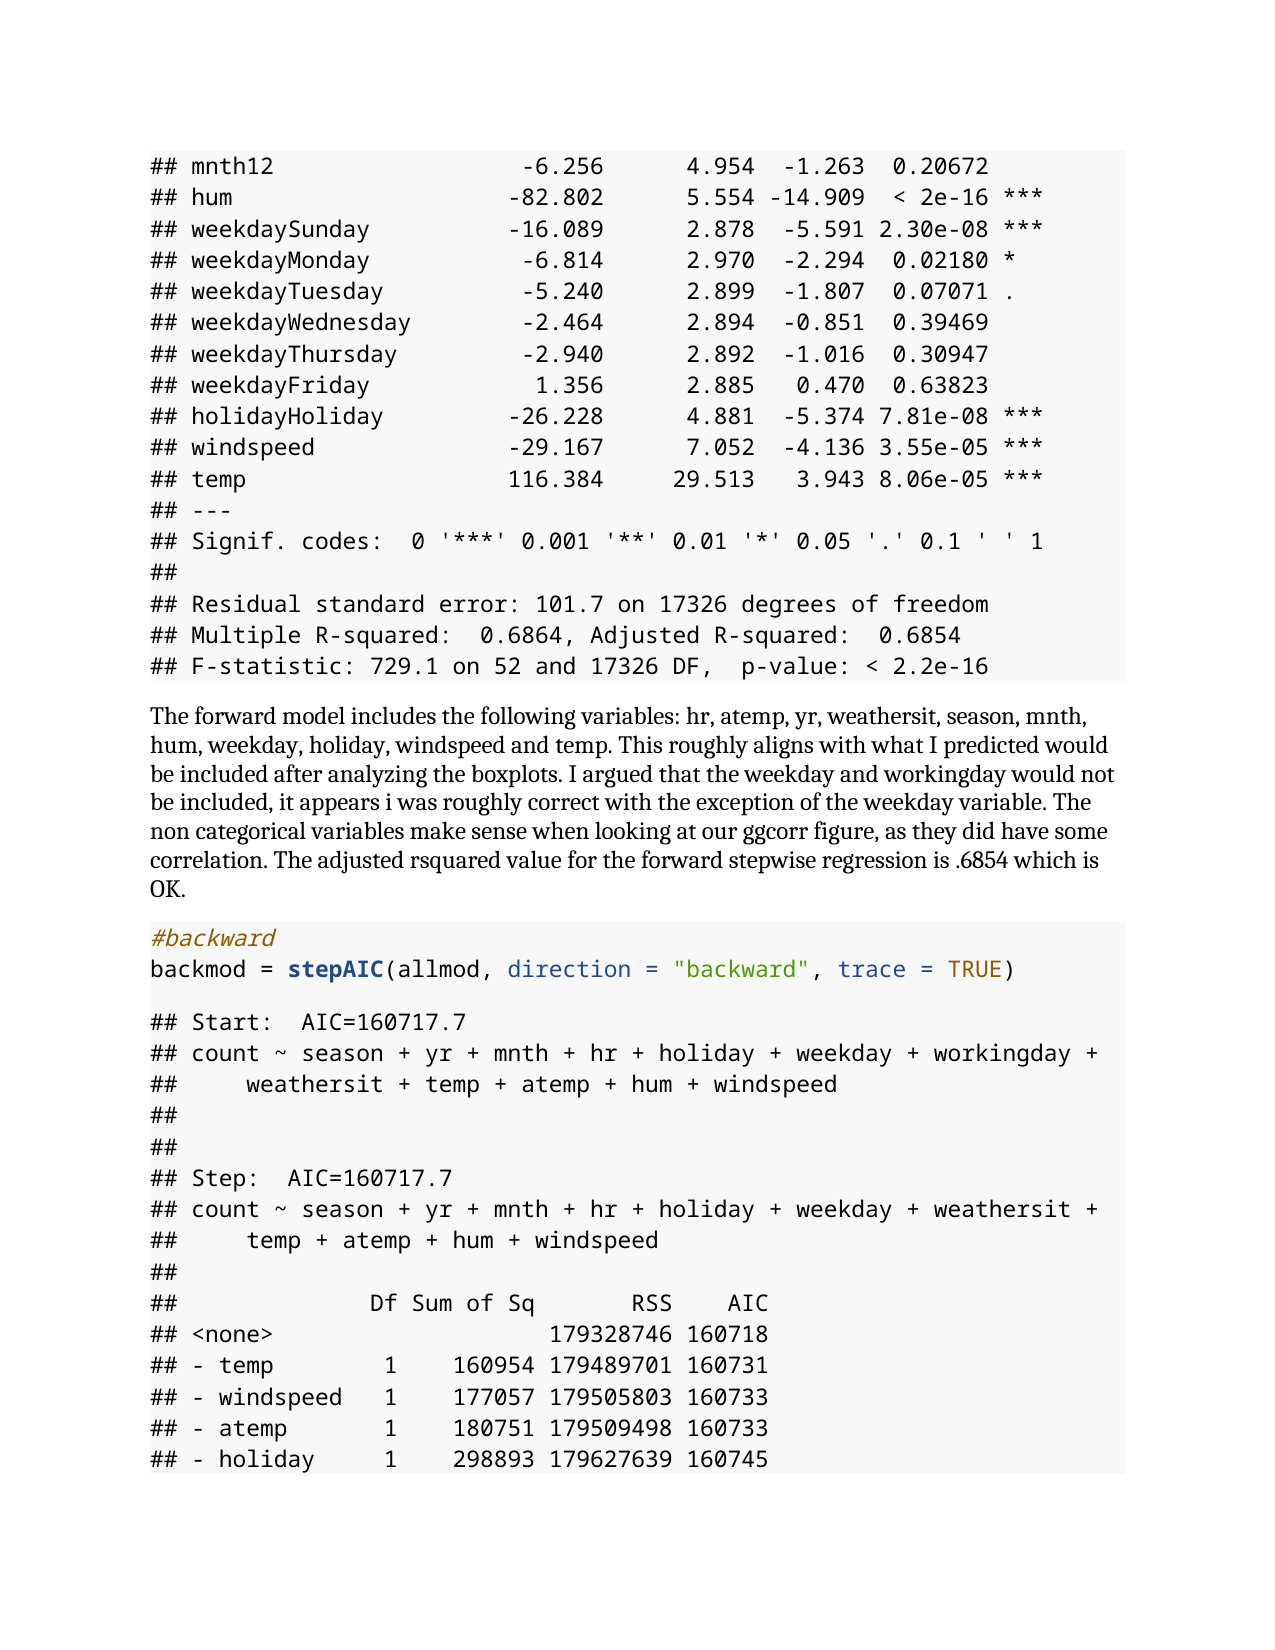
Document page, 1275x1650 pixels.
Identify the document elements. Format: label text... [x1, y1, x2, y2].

text #backward backmod = stepAIC(allmod, direction = "backward", trace = TRUE) [274, 922, 1125, 984]
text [150, 1005, 1125, 1474]
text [150, 150, 1125, 681]
text The forward model includes the following variables: hr, atemp, yr, weathersit, season, mnth, hum, weekday, holiday, windspeed and temp. This roughly aligns with what I predicted would be included after analyzing the boxplots. I argued that the weekday and workingday would not be included, it appears i was roughly correct with the exception of the weekday variable. The non categorical variables make sense when looking at our ggcorr figure, as they did have some correlation. The adjusted rsquared value for the forward stepwise regression is .6854 which is OK. [150, 702, 1125, 903]
